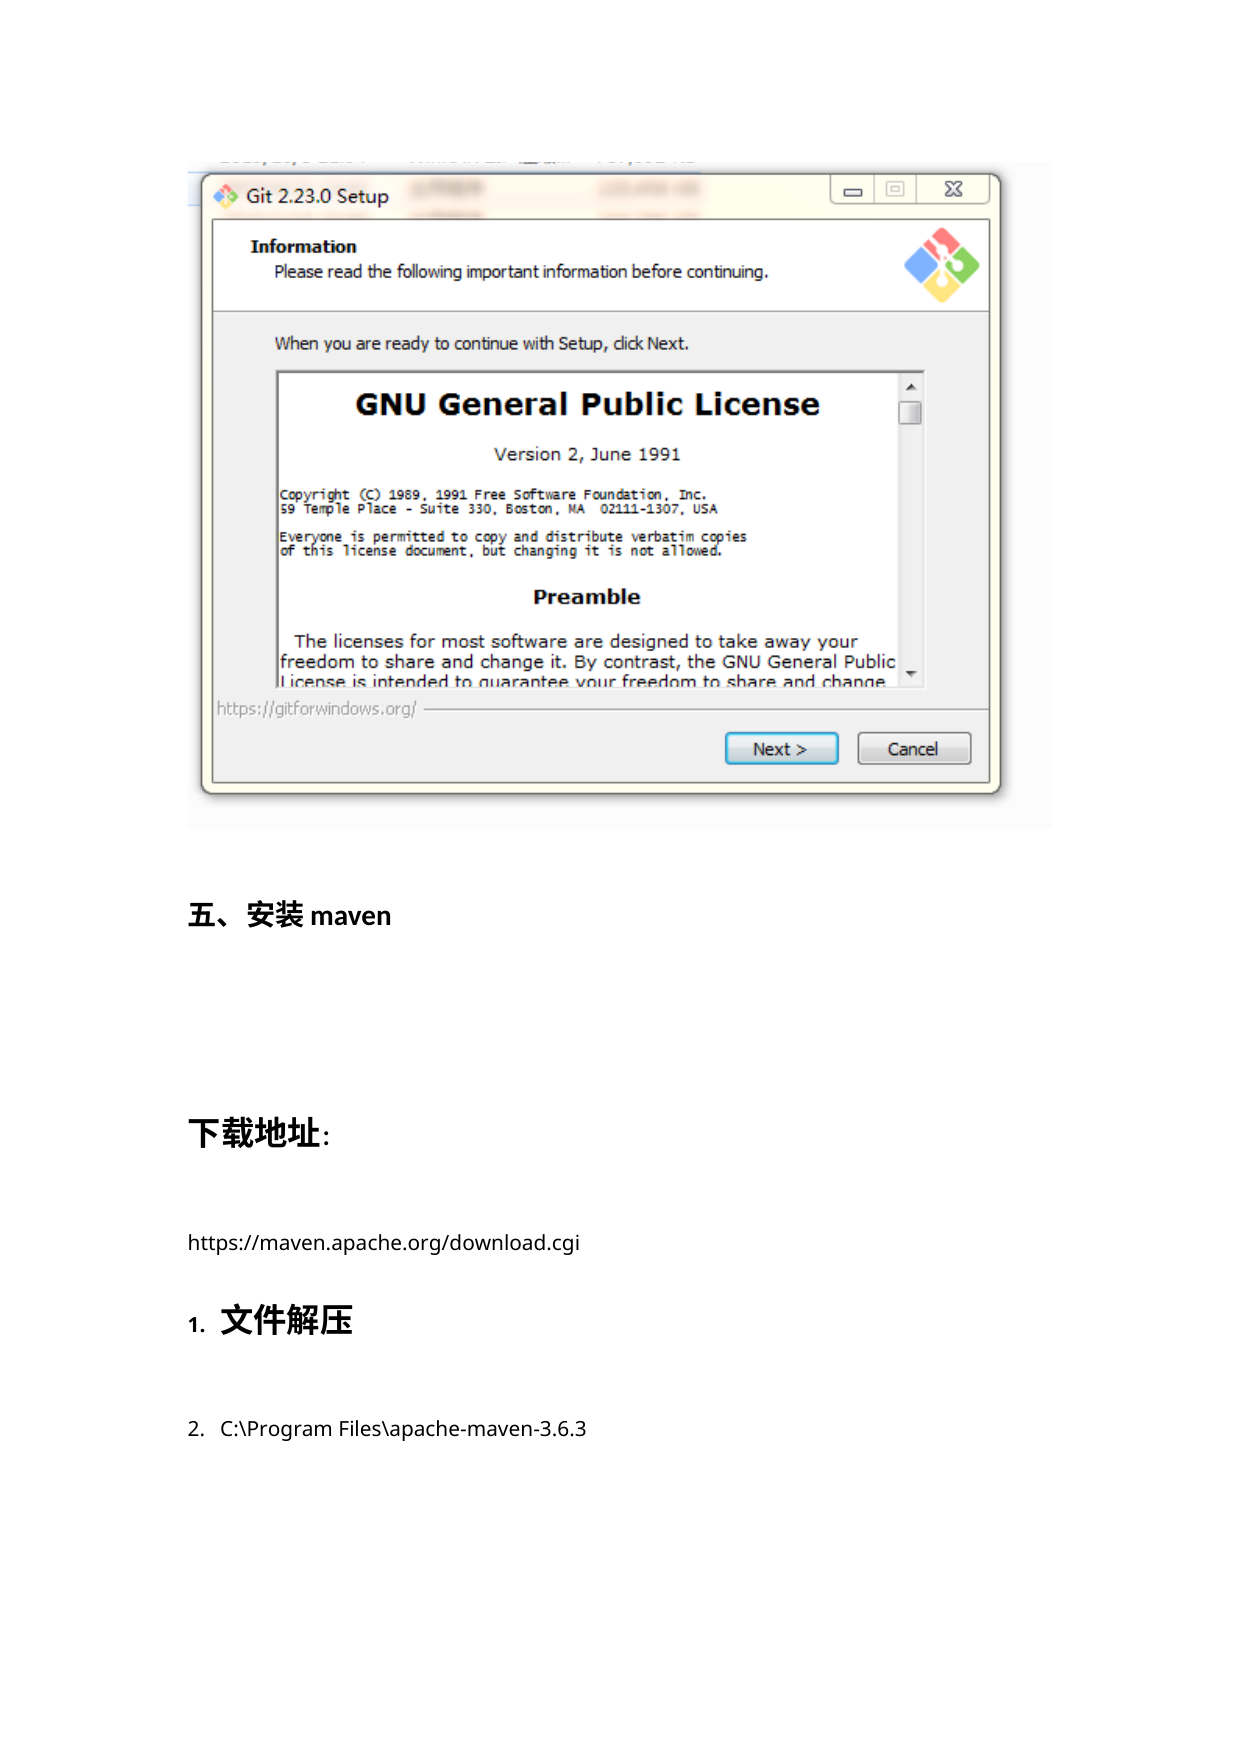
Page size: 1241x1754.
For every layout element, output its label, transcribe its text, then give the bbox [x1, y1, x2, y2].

subtitle 文件解压 [187, 1285, 1053, 1350]
picture [187, 162, 1053, 829]
subtitle 下载地址： [187, 1098, 1053, 1163]
subtitle 五、安装maven [187, 880, 1053, 945]
text https://maven.apache.org/download.cgi [187, 1226, 1053, 1258]
list C:\Program Files\apache-maven-3.6.3 [187, 1412, 1053, 1445]
